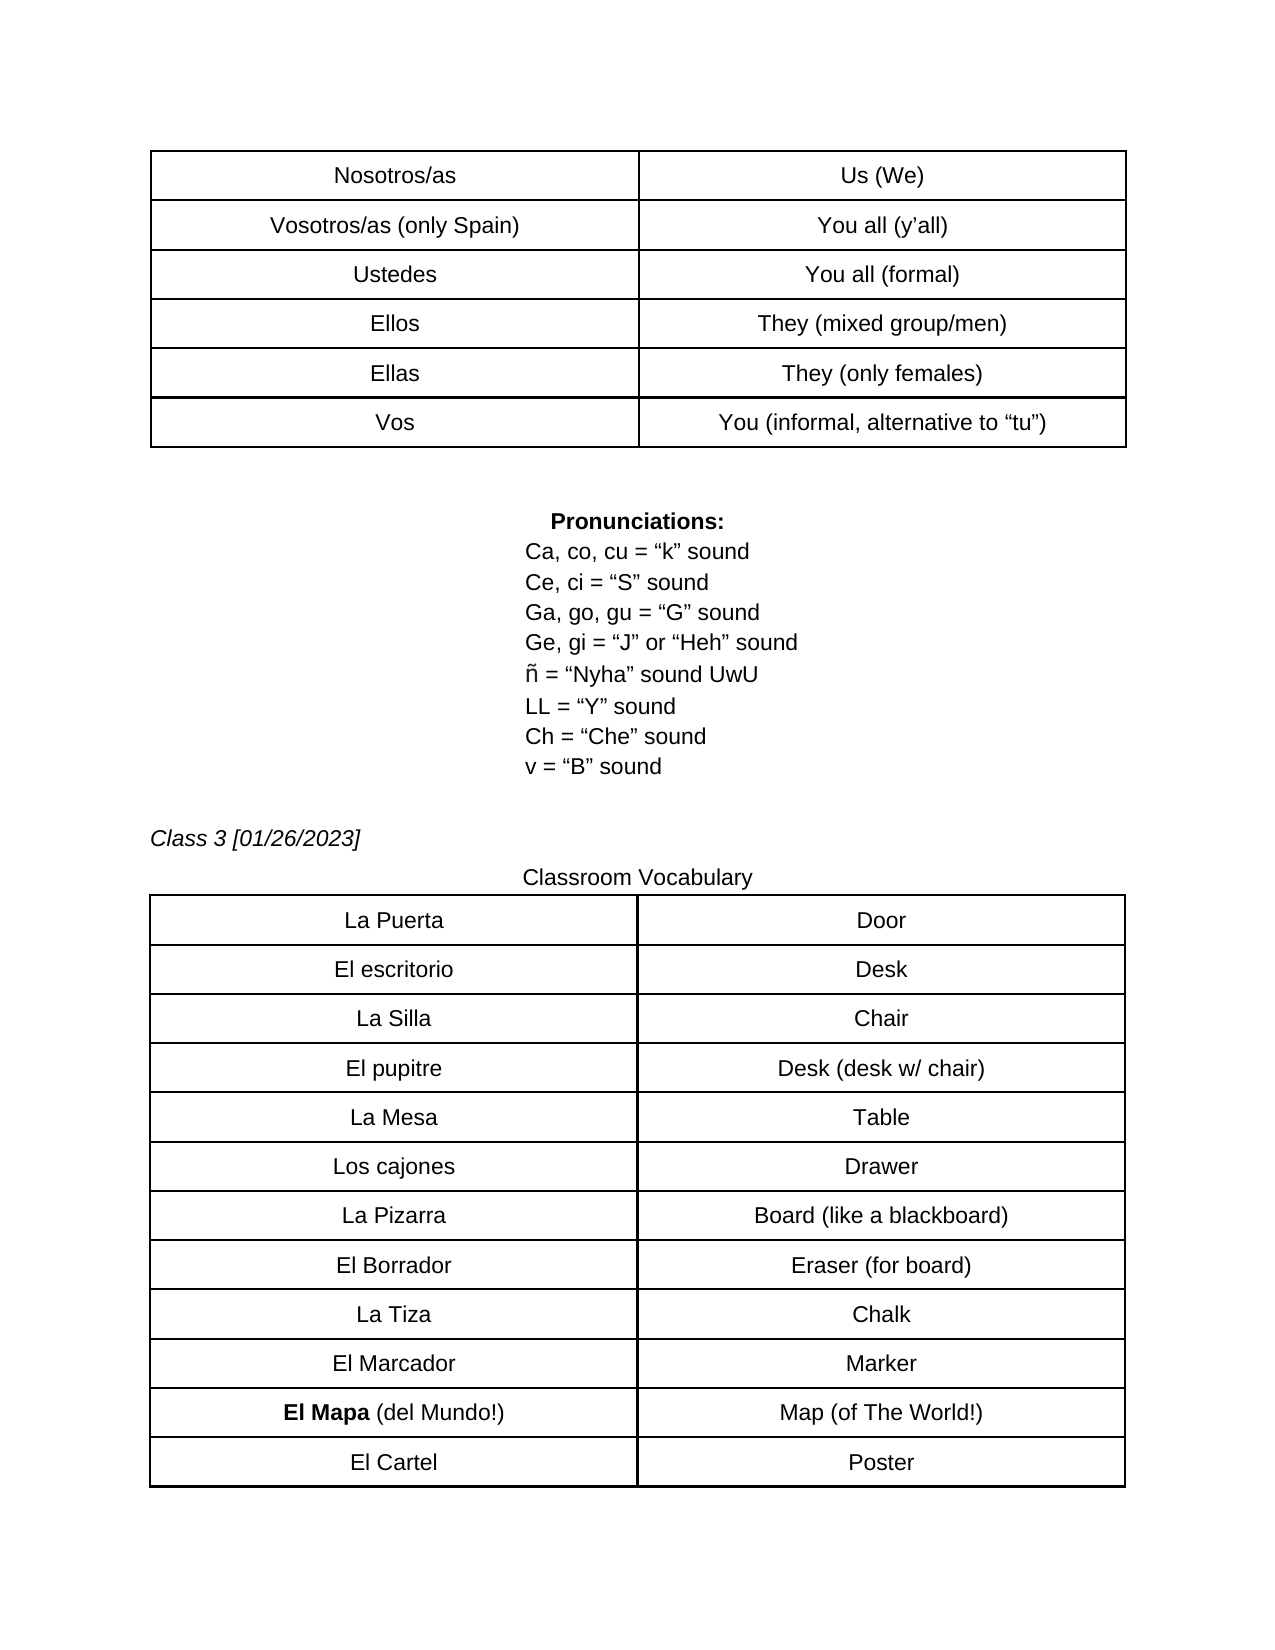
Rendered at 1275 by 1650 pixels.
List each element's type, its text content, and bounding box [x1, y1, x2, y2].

text Ch = “Che” sound [525, 723, 1125, 749]
text Ce, ci = “S” sound [525, 568, 1125, 595]
table_cell Board (like a blackboard) [639, 1192, 1124, 1239]
text Pronunciations: [150, 508, 1125, 534]
text ñ = “Nyha” sound UwU [539, 659, 1125, 688]
table_cell El escritorio [151, 946, 636, 993]
table_cell Eraser (for board) [639, 1241, 1124, 1288]
text Ga, go, gu = “G” sound [525, 599, 1125, 625]
table_cell El Borrador [151, 1241, 636, 1288]
text LL = “Y” sound [525, 693, 1125, 719]
table_cell Table [639, 1093, 1124, 1141]
table_cell Nosotros/as [152, 152, 638, 199]
table_cell El Mapa (del Mundo!) [151, 1389, 636, 1436]
table_cell Map (of The World!) [639, 1389, 1124, 1436]
table_cell La Tiza [151, 1290, 636, 1338]
table_header La Puerta [151, 896, 636, 943]
table_cell La Silla [151, 995, 636, 1042]
table_cell La Mesa [151, 1093, 636, 1141]
table_cell Vosotros/as (only Spain) [152, 201, 638, 248]
text Classroom Vocabulary [150, 864, 1125, 890]
table_cell Us (We) [640, 152, 1125, 199]
table_cell Desk [639, 946, 1124, 993]
table_cell El Cartel [151, 1438, 636, 1485]
table_cell El Marcador [151, 1340, 636, 1387]
table_cell Los cajones [151, 1143, 636, 1190]
table_cell You all (y’all) [640, 201, 1125, 248]
table_cell Marker [639, 1340, 1124, 1387]
table_cell Ellas [152, 349, 638, 396]
table_cell Drawer [639, 1143, 1124, 1190]
table_cell They (mixed group/men) [640, 300, 1125, 347]
text Ge, gi = “J” or “Heh” sound [525, 629, 1125, 655]
table_cell Ellos [152, 300, 638, 347]
table_cell They (only females) [640, 349, 1125, 396]
table_cell You (informal, alternative to “tu”) [640, 399, 1125, 446]
table_cell Ustedes [152, 251, 638, 298]
table_cell Chalk [639, 1290, 1124, 1338]
text v = “B” sound [525, 753, 1125, 779]
table_cell Chair [639, 995, 1124, 1042]
table_cell Vos [152, 399, 638, 446]
table_cell La Pizarra [151, 1192, 636, 1239]
table_cell El pupitre [151, 1044, 636, 1091]
text Ca, co, cu = “k” sound [525, 538, 1125, 565]
table_cell Desk (desk w/ chair) [639, 1044, 1124, 1091]
subtitle Class 3 [01/26/2023] [150, 825, 1125, 851]
table_cell You all (formal) [640, 251, 1125, 298]
table_header Door [639, 896, 1124, 943]
table_cell Poster [639, 1438, 1124, 1485]
